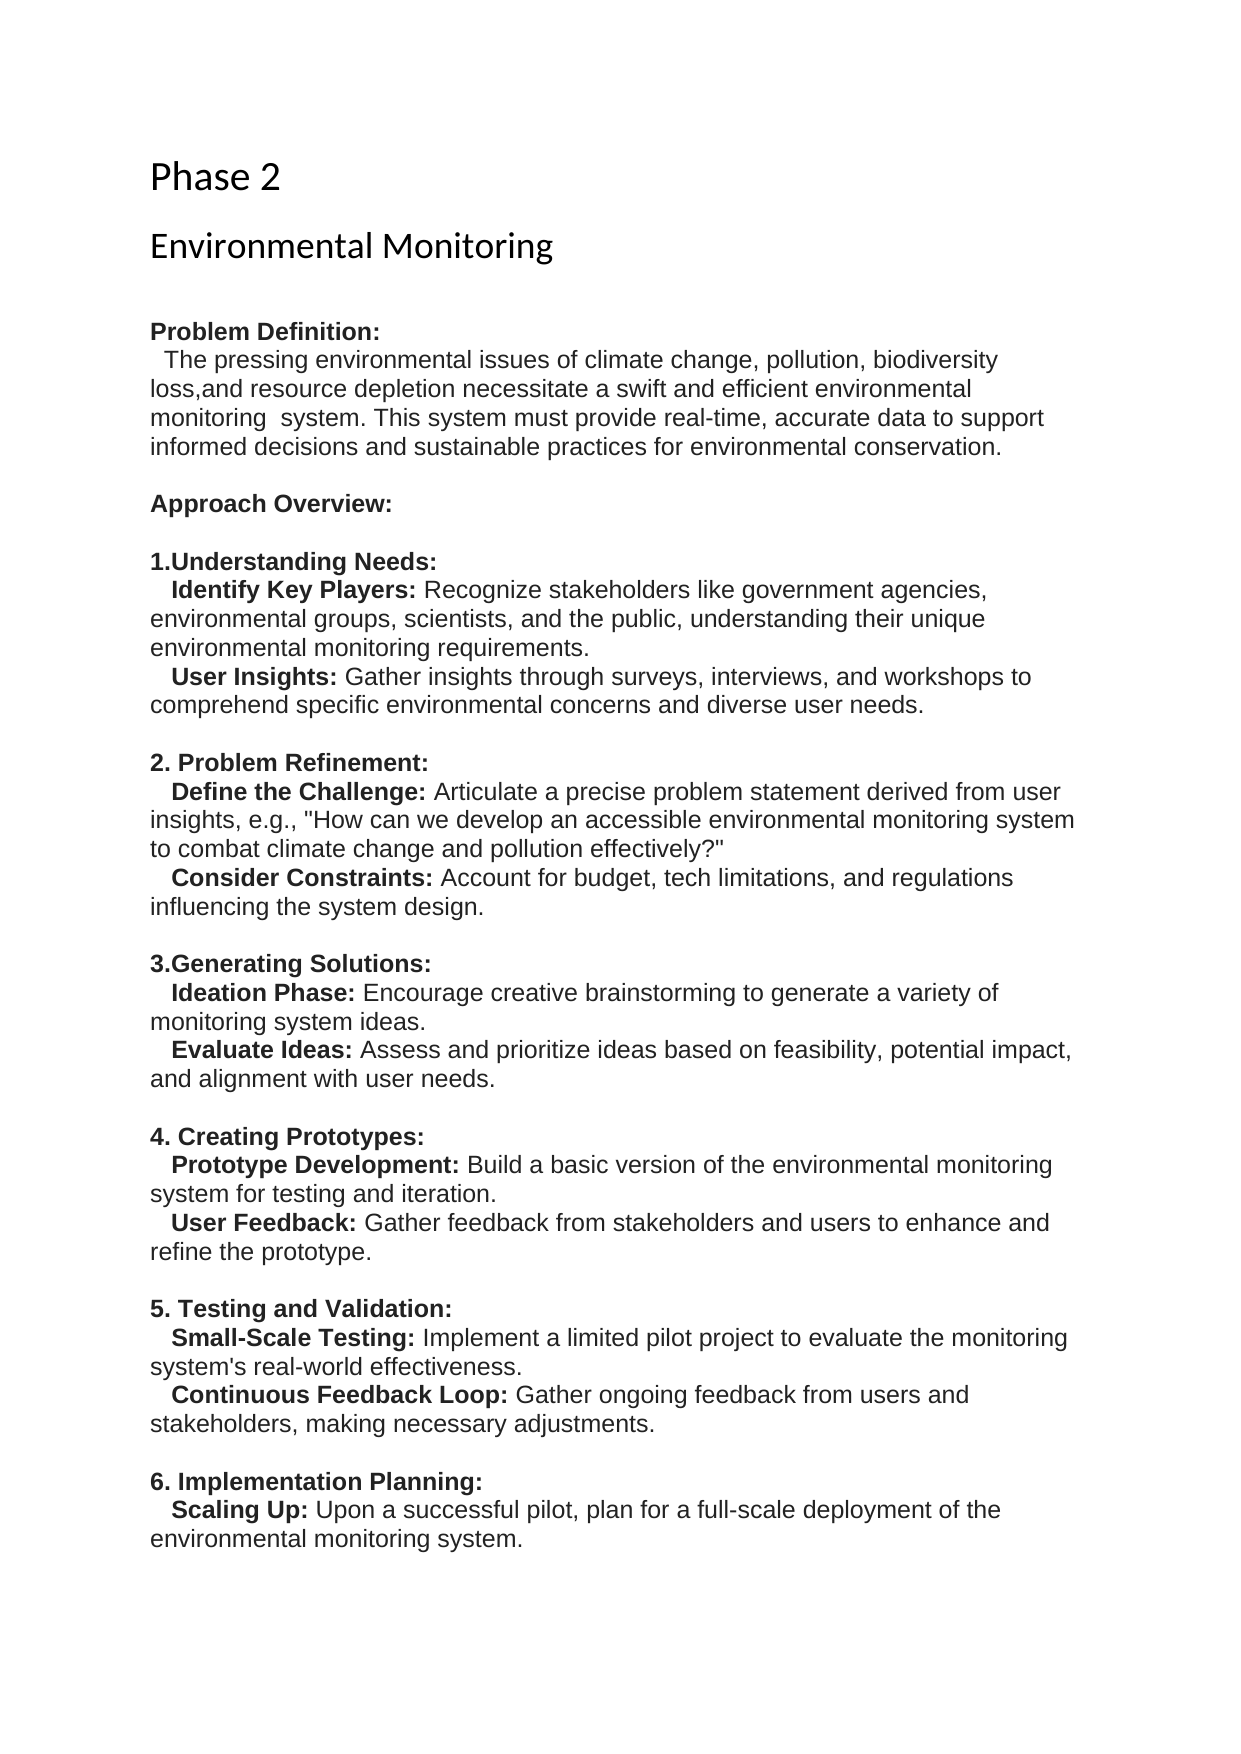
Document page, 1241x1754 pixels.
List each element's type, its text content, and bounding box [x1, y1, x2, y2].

text 4. Creating Prototypes: [150, 1121, 1090, 1150]
text User Feedback: Gather feedback from stakeholders and users to enhance and refine the prototype. [150, 1208, 1090, 1265]
text Small-Scale Testing: Implement a limited pilot project to evaluate the monitoring system's real-world effectiveness. [150, 1323, 1090, 1380]
text Approach Overview: [150, 489, 1090, 518]
text Scaling Up: Upon a successful pilot, plan for a full-scale deployment of the environmental monitoring system. [150, 1495, 1090, 1553]
text User Insights: Gather insights through surveys, interviews, and workshops to comprehend specific environmental concerns and diverse user needs. [150, 661, 1090, 719]
text Environmental Monitoring [150, 222, 1090, 267]
text Consider Constraints: Account for budget, tech limitations, and regulations influencing the system design. [150, 863, 1090, 920]
text 3.Generating Solutions: [150, 949, 1090, 978]
text Identify Key Players: Recognize stakeholders like government agencies, environmental groups, scientists, and the public, understanding their unique environmental monitoring requirements. [150, 575, 1090, 661]
text Ideation Phase: Encourage creative brainstorming to generate a variety of monitoring system ideas. [150, 978, 1090, 1035]
text 1.Understanding Needs: [150, 546, 1090, 575]
text Phase 2 [150, 150, 1090, 201]
text Define the Challenge: Articulate a precise problem statement derived from user insights, e.g., "How can we develop an accessible environmental monitoring system to combat climate change and pollution effectively?" [150, 776, 1090, 863]
text Evaluate Ideas: Assess and prioritize ideas based on feasibility, potential impact, and alignment with user needs. [150, 1035, 1090, 1093]
text Continuous Feedback Loop: Gather ongoing feedback from users and stakeholders, making necessary adjustments. [150, 1380, 1090, 1438]
text 6. Implementation Planning: [150, 1466, 1090, 1495]
text 5. Testing and Validation: [150, 1294, 1090, 1323]
text Problem Definition: [150, 316, 1090, 345]
text The pressing environmental issues of climate change, pollution, biodiversity loss,and resource depletion necessitate a swift and efficient environmental monitoring system. This system must provide real-time, accurate data to support informed decisions and sustainable practices for environmental conservation. [150, 345, 1090, 460]
text 2. Problem Refinement: [150, 748, 1090, 776]
text Prototype Development: Build a basic version of the environmental monitoring system for testing and iteration. [150, 1150, 1090, 1208]
